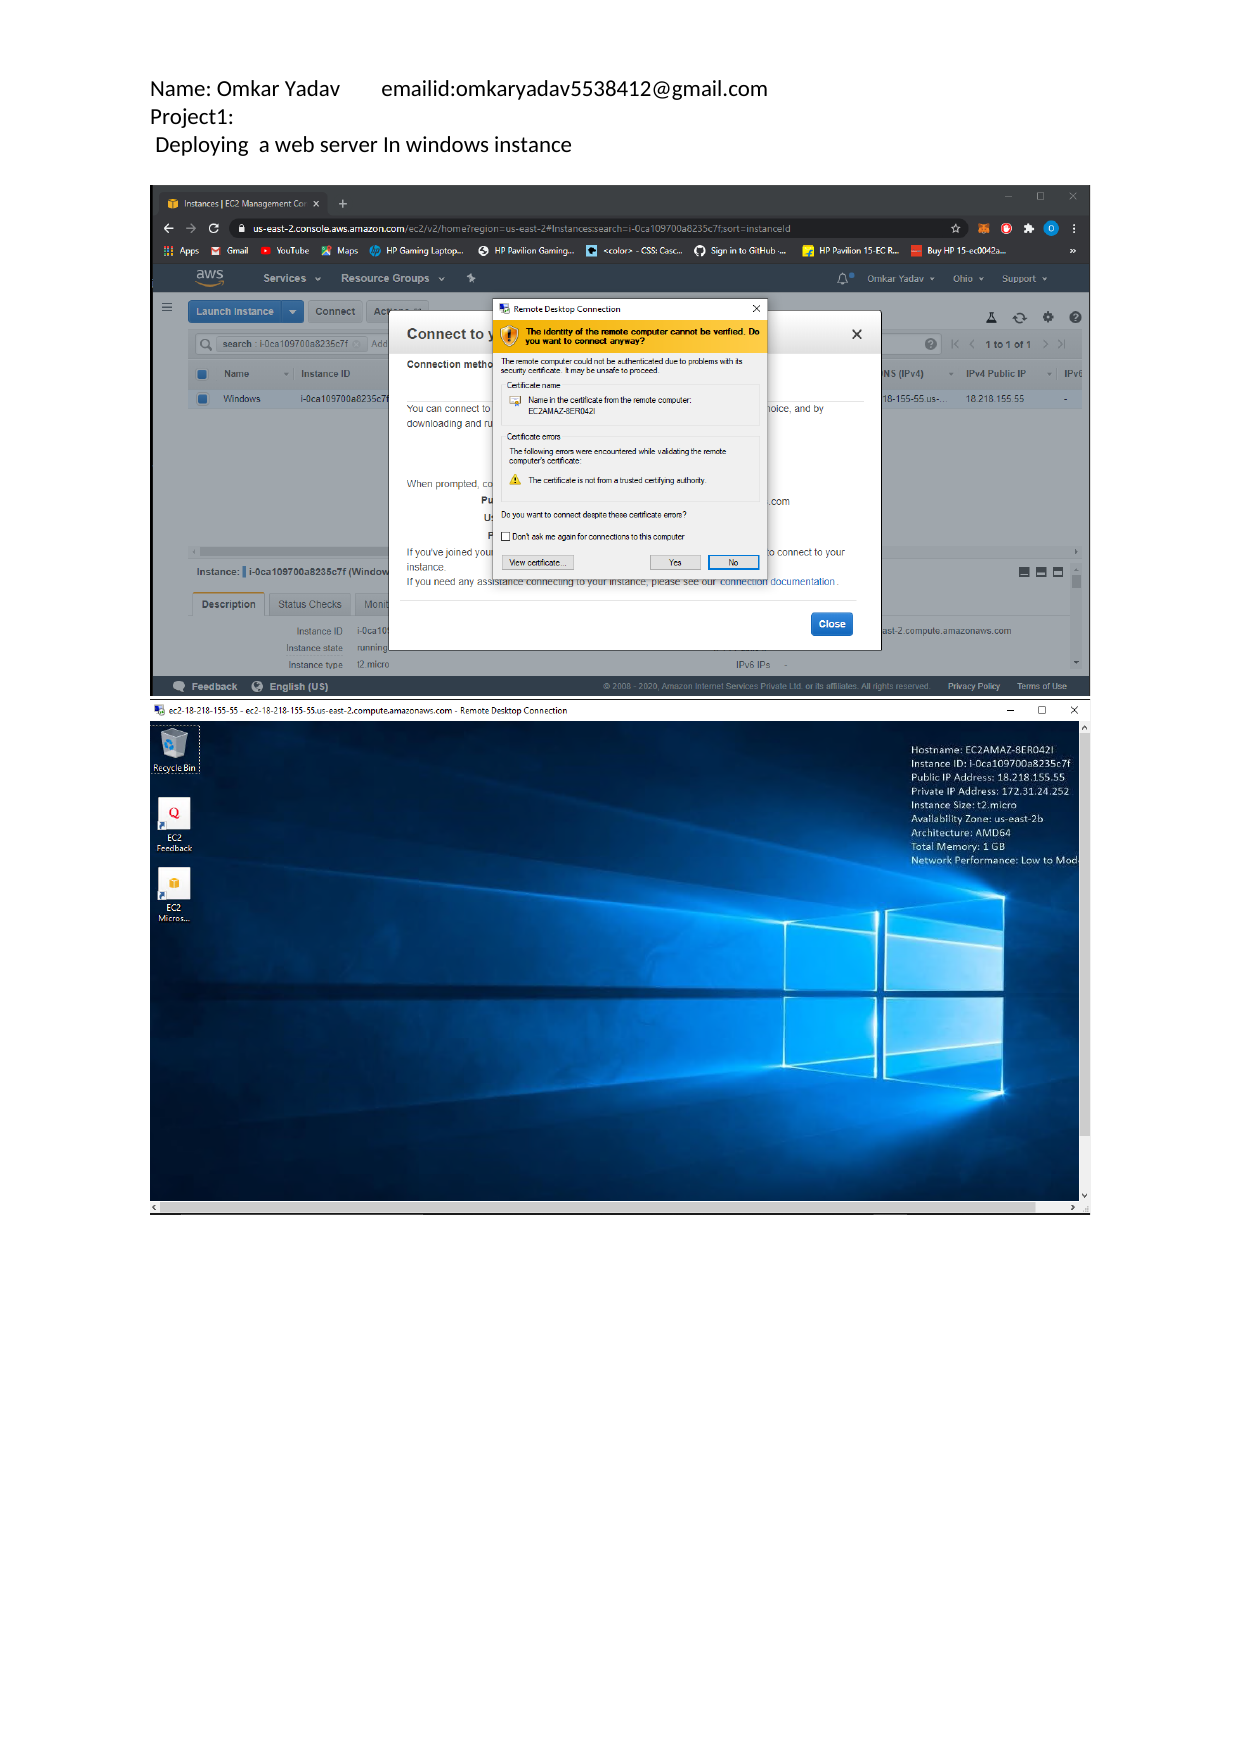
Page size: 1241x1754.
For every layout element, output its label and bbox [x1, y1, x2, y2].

picture [150, 699, 1091, 1215]
picture [150, 185, 1091, 696]
